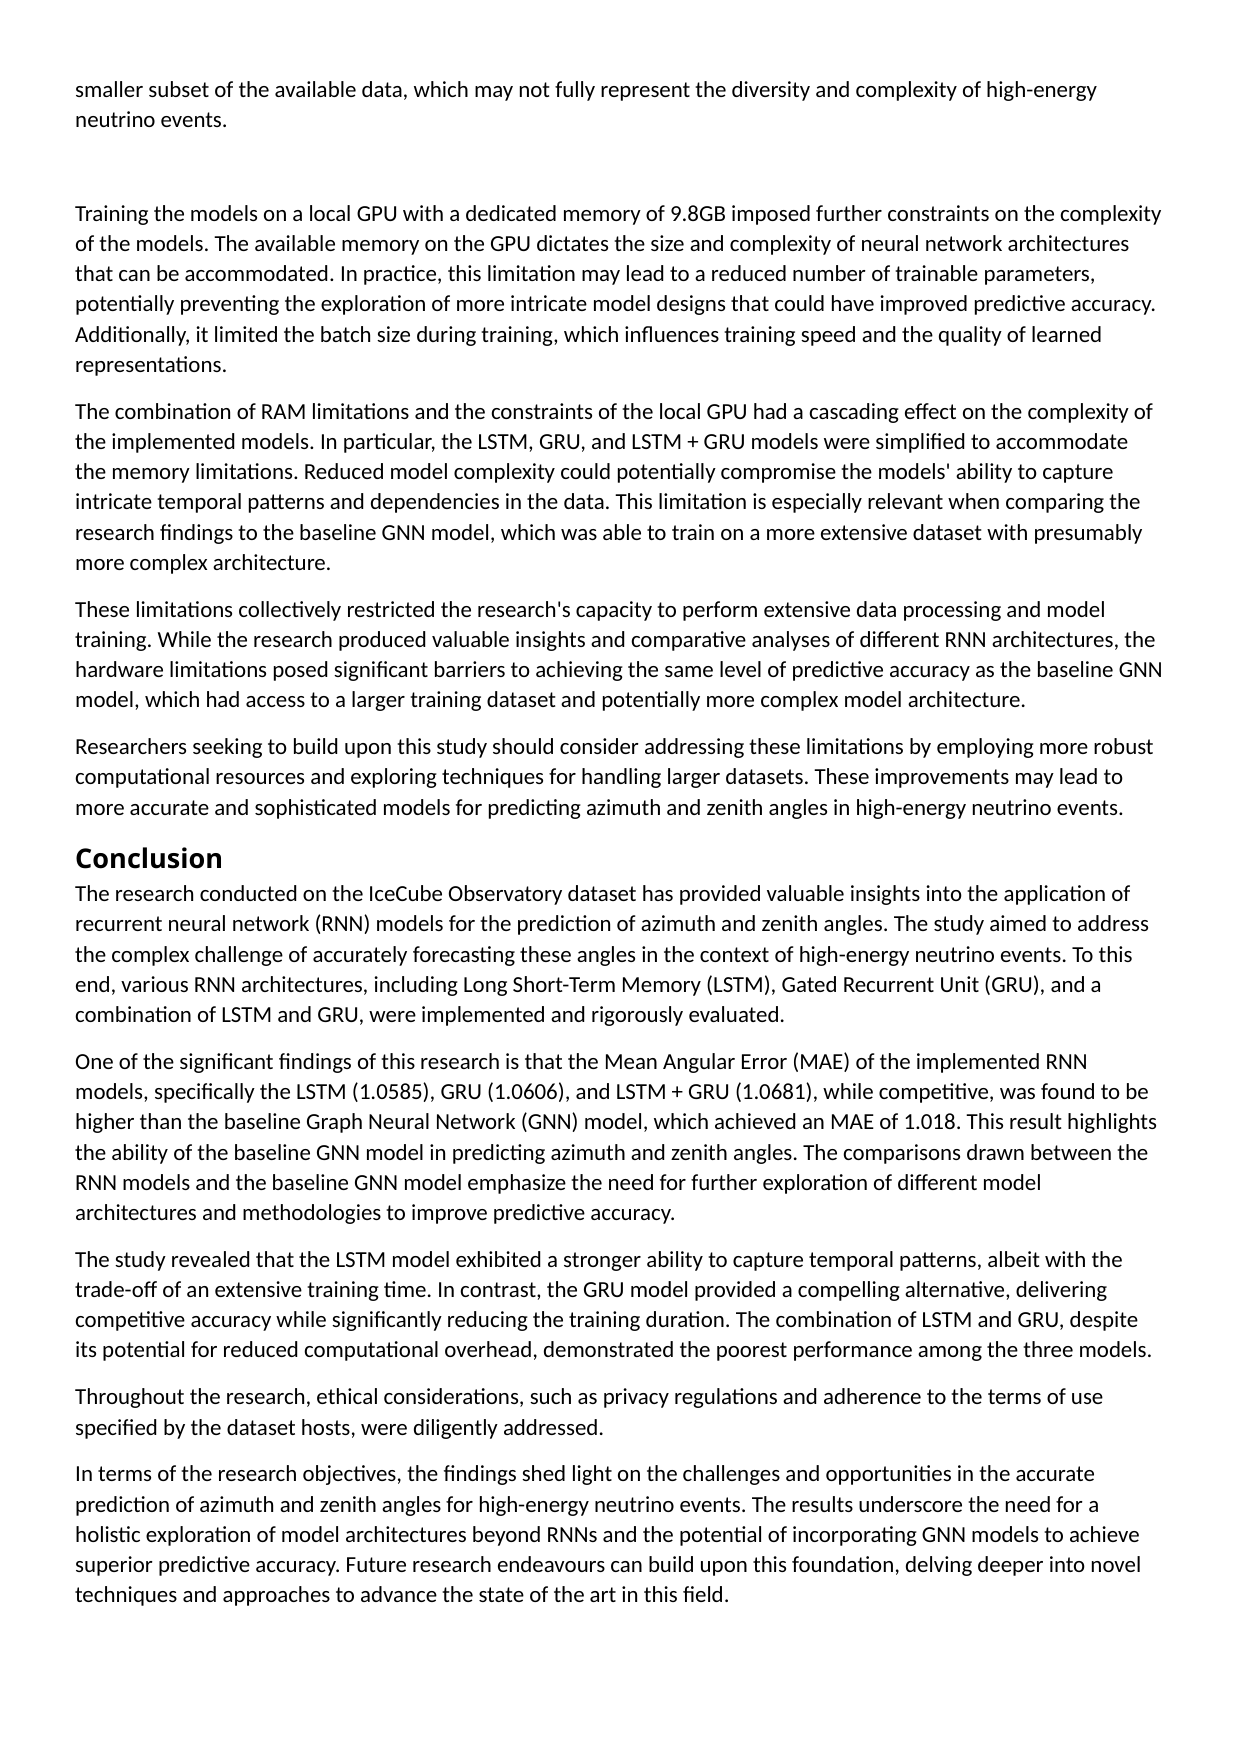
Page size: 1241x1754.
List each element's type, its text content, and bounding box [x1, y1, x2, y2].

text The study revealed that the LSTM model exhibited a stronger ability to capture temporal patterns, albeit with the trade-off of an extensive training time. In contrast, the GRU model provided a compelling alternative, delivering competitive accuracy while significantly reducing the training duration. The combination of LSTM and GRU, despite its potential for reduced computational overhead, demonstrated the poorest performance among the three models. [75, 1245, 1165, 1364]
text Training the models on a local GPU with a dedicated memory of 9.8GB imposed further constraints on the complexity of the models. The available memory on the GPU dictates the size and complexity of neural network architectures that can be accommodated. In practice, this limitation may lead to a reduced number of trainable parameters, potentially preventing the exploration of more intricate model designs that could have improved predictive accuracy. Additionally, it limited the batch size during training, which influences training speed and the quality of learned representations. [75, 199, 1165, 378]
text One of the significant findings of this research is that the Mean Angular Error (MAE) of the implemented RNN models, specifically the LSTM (1.0585), GRU (1.0606), and LSTM + GRU (1.0681), while competitive, was found to be higher than the baseline Graph Neural Network (GNN) model, which achieved an MAE of 1.018. This result highlights the ability of the baseline GNN model in predicting azimuth and zenith angles. The comparisons drawn between the RNN models and the baseline GNN model emphasize the need for further exploration of different model architectures and methodologies to improve predictive accuracy. [75, 1047, 1165, 1226]
text Throughout the research, ethical considerations, such as privacy regulations and adherence to the terms of use specified by the dataset hosts, were diligently addressed. [75, 1382, 1165, 1441]
text The combination of RAM limitations and the constraints of the local GPU had a cascading effect on the complexity of the implemented models. In particular, the LSTM, GRU, and LSTM + GRU models were simplified to accommodate the memory limitations. Reduced model complexity could potentially compromise the models' ability to capture intricate temporal patterns and dependencies in the data. This limitation is especially relevant when comparing the research findings to the baseline GNN model, which was able to train on a more extensive dataset with presumably more complex architecture. [75, 397, 1165, 576]
text In terms of the research objectives, the findings shed light on the challenges and opportunities in the accurate prediction of azimuth and zenith angles for high-energy neutrino events. The results underscore the need for a holistic exploration of model architectures beyond RNNs and the potential of incorporating GNN models to achieve superior predictive accuracy. Future research endeavours can build upon this foundation, delving deeper into novel techniques and approaches to advance the state of the art in this field. [75, 1459, 1165, 1608]
text The research conducted on the IceCube Observatory dataset has provided valuable insights into the application of recurrent neural network (RNN) models for the prediction of azimuth and zenith angles. The study aimed to address the complex challenge of accurately forecasting these angles in the context of high-energy neutrino events. To this end, various RNN architectures, including Long Short-Term Memory (LSTM), Gated Recurrent Unit (GRU), and a combination of LSTM and GRU, were implemented and rigorously evaluated. [75, 879, 1165, 1028]
subtitle Conclusion [75, 839, 1165, 876]
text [75, 75, 1165, 133]
text These limitations collectively restricted the research's capacity to perform extensive data processing and model training. While the research produced valuable insights and comparative analyses of different RNN architectures, the hardware limitations posed significant barriers to achieving the same level of predictive accuracy as the baseline GNN model, which had access to a larger training dataset and potentially more complex model architecture. [75, 595, 1165, 713]
text Researchers seeking to build upon this study should consider addressing these limitations by employing more robust computational resources and exploring techniques for handling larger datasets. These improvements may lead to more accurate and sophisticated models for predicting azimuth and zenith angles in high-energy neutrino events. [75, 732, 1165, 821]
